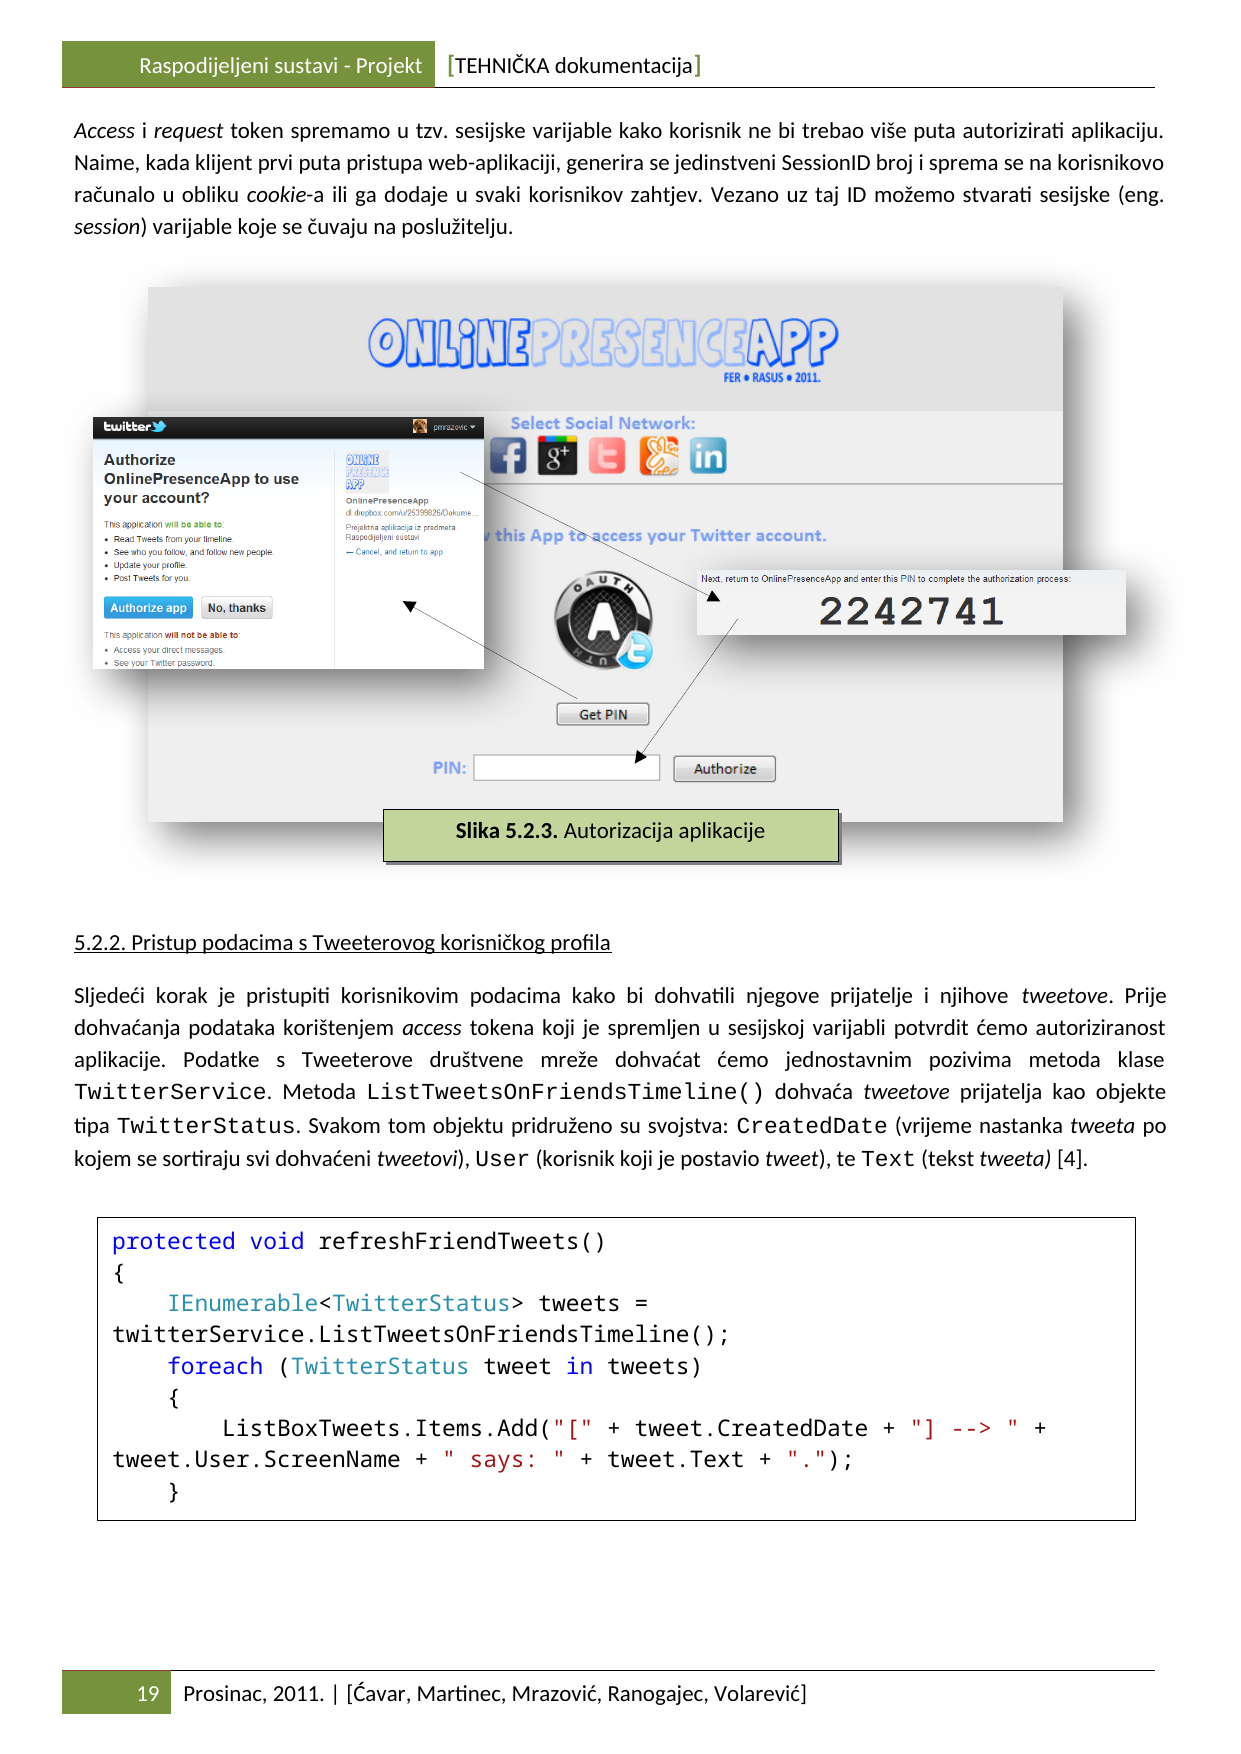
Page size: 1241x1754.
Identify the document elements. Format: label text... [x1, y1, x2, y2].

text 5.2.2. Pristup podacima s Tweeterovog korisničkog profila [74, 928, 1167, 956]
text Access i request token spremamo u tzv. sesijske varijable kako korisnik ne bi trebao više puta autorizirati aplikaciju. Naime, kada klijent prvi puta pristupa web-aplikaciji, generira se jedinstveni SessionID broj i sprema se na korisnikovo računalo u obliku cookie-a ili ga dodaje u svaki korisnikov zahtjev. Vezano uz taj ID možemo stvarati sesijske (eng. session) varijable koje se čuvaju na poslužitelju. [74, 116, 1167, 241]
picture [93, 287, 1126, 822]
text Sljedeći korak je pristupiti korisnikovim podacima kako bi dohvatili njegove prijatelje i njihove tweetove. Prije dohvaćanja podataka korištenjem access tokena koji je spremljen u sesijskoj varijabli potvrdit ćemo autoriziranost aplikacije. Podatke s Tweeterove društvene mreže dohvaćat ćemo jednostavnim pozivima metoda klase TwitterService. Metoda ListTweetsOnFriendsTimeline() dohvaća tweetove prijatelja kao objekte tipa TwitterStatus. Svakom tom objektu pridruženo su svojstva: CreatedDate (vrijeme nastanka tweeta po kojem se sortiraju svi dohvaćeni tweetovi), User (korisnik koji je postavio tweet), te Text (tekst tweeta) [4]. [74, 981, 1167, 1173]
